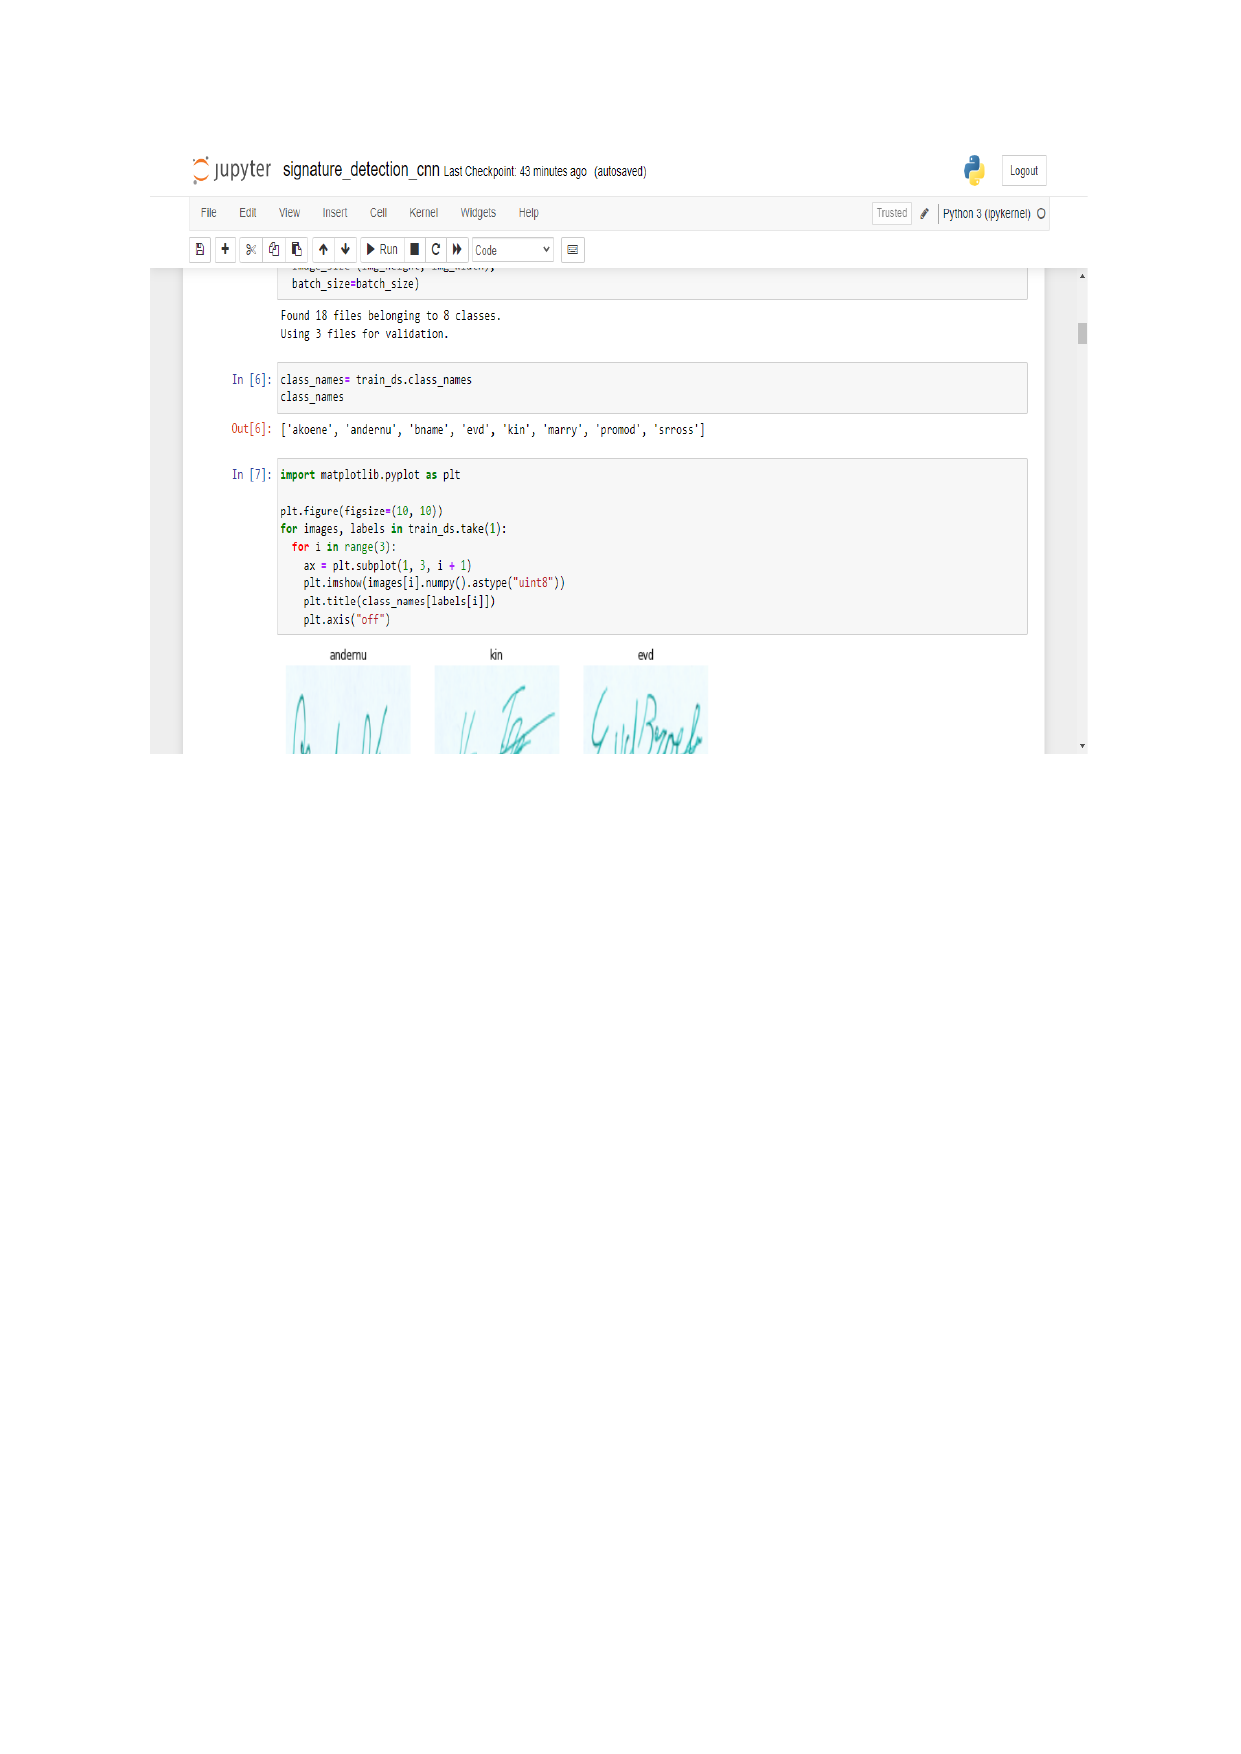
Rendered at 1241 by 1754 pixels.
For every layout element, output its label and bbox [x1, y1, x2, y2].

picture [150, 150, 1088, 754]
